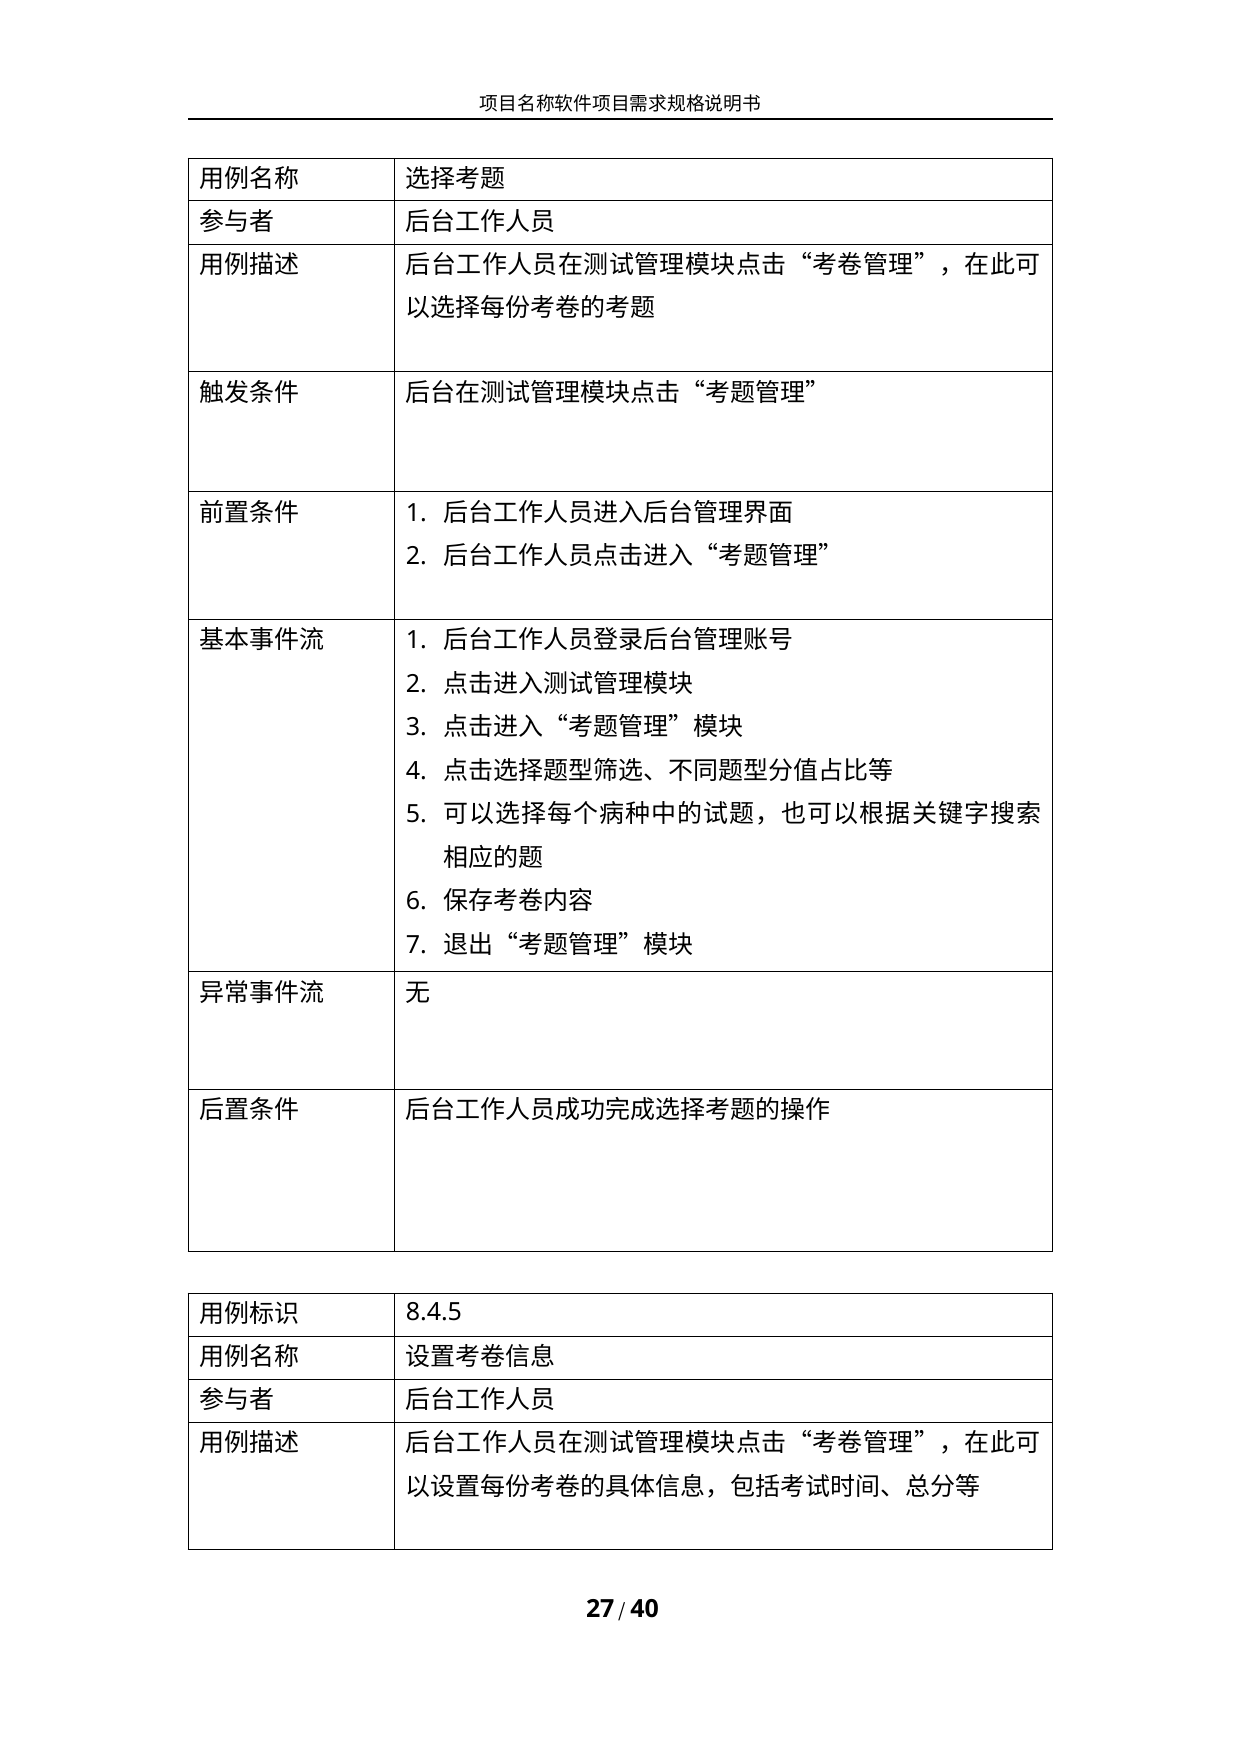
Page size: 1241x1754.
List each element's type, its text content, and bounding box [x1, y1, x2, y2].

table_cell 设置考卷信息 [395, 1337, 1052, 1378]
table_cell 参与者 [189, 201, 394, 243]
table_header 用例标识 [189, 1294, 394, 1336]
table_cell 后台工作人员在测试管理模块点击“考卷管理”，在此可以选择每份考卷的考题 [395, 245, 1052, 371]
table_cell 选择考题 [395, 159, 1052, 200]
table_cell 后台工作人员成功完成选择考题的操作 [395, 1090, 1052, 1251]
table_cell 参与者 [189, 1380, 394, 1422]
table_cell 后台在测试管理模块点击“考题管理” [395, 372, 1052, 491]
table_cell 前置条件 [189, 492, 394, 619]
table_cell 后台工作人员 [395, 201, 1052, 243]
table_cell 后台工作人员进入后台管理界面 后台工作人员点击进入“考题管理” [395, 492, 1052, 619]
table_cell 无 [395, 972, 1052, 1089]
table_cell 异常事件流 [189, 972, 394, 1089]
table_cell 用例名称 [189, 159, 394, 200]
table_cell 基本事件流 [189, 620, 394, 971]
table_cell 用例描述 [189, 245, 394, 371]
table_header 8.4.5 [395, 1294, 1052, 1336]
table_cell 后台工作人员 [395, 1380, 1052, 1422]
table_cell 后台工作人员登录后台管理账号 点击进入测试管理模块 点击进入“考题管理”模块 点击选择题型筛选、不同题型分值占比等 可以选择每个病种中的试题，也可以根据关键字搜索相应的题 保存考卷内容 退出“考题管理”模块 [395, 620, 1052, 971]
table_cell 用例描述 [189, 1423, 394, 1549]
table_cell 后置条件 [189, 1090, 394, 1251]
table_cell 后台工作人员在测试管理模块点击“考卷管理”，在此可以设置每份考卷的具体信息，包括考试时间、总分等 [395, 1423, 1052, 1549]
table_cell 触发条件 [189, 372, 394, 491]
table_cell 用例名称 [189, 1337, 394, 1378]
